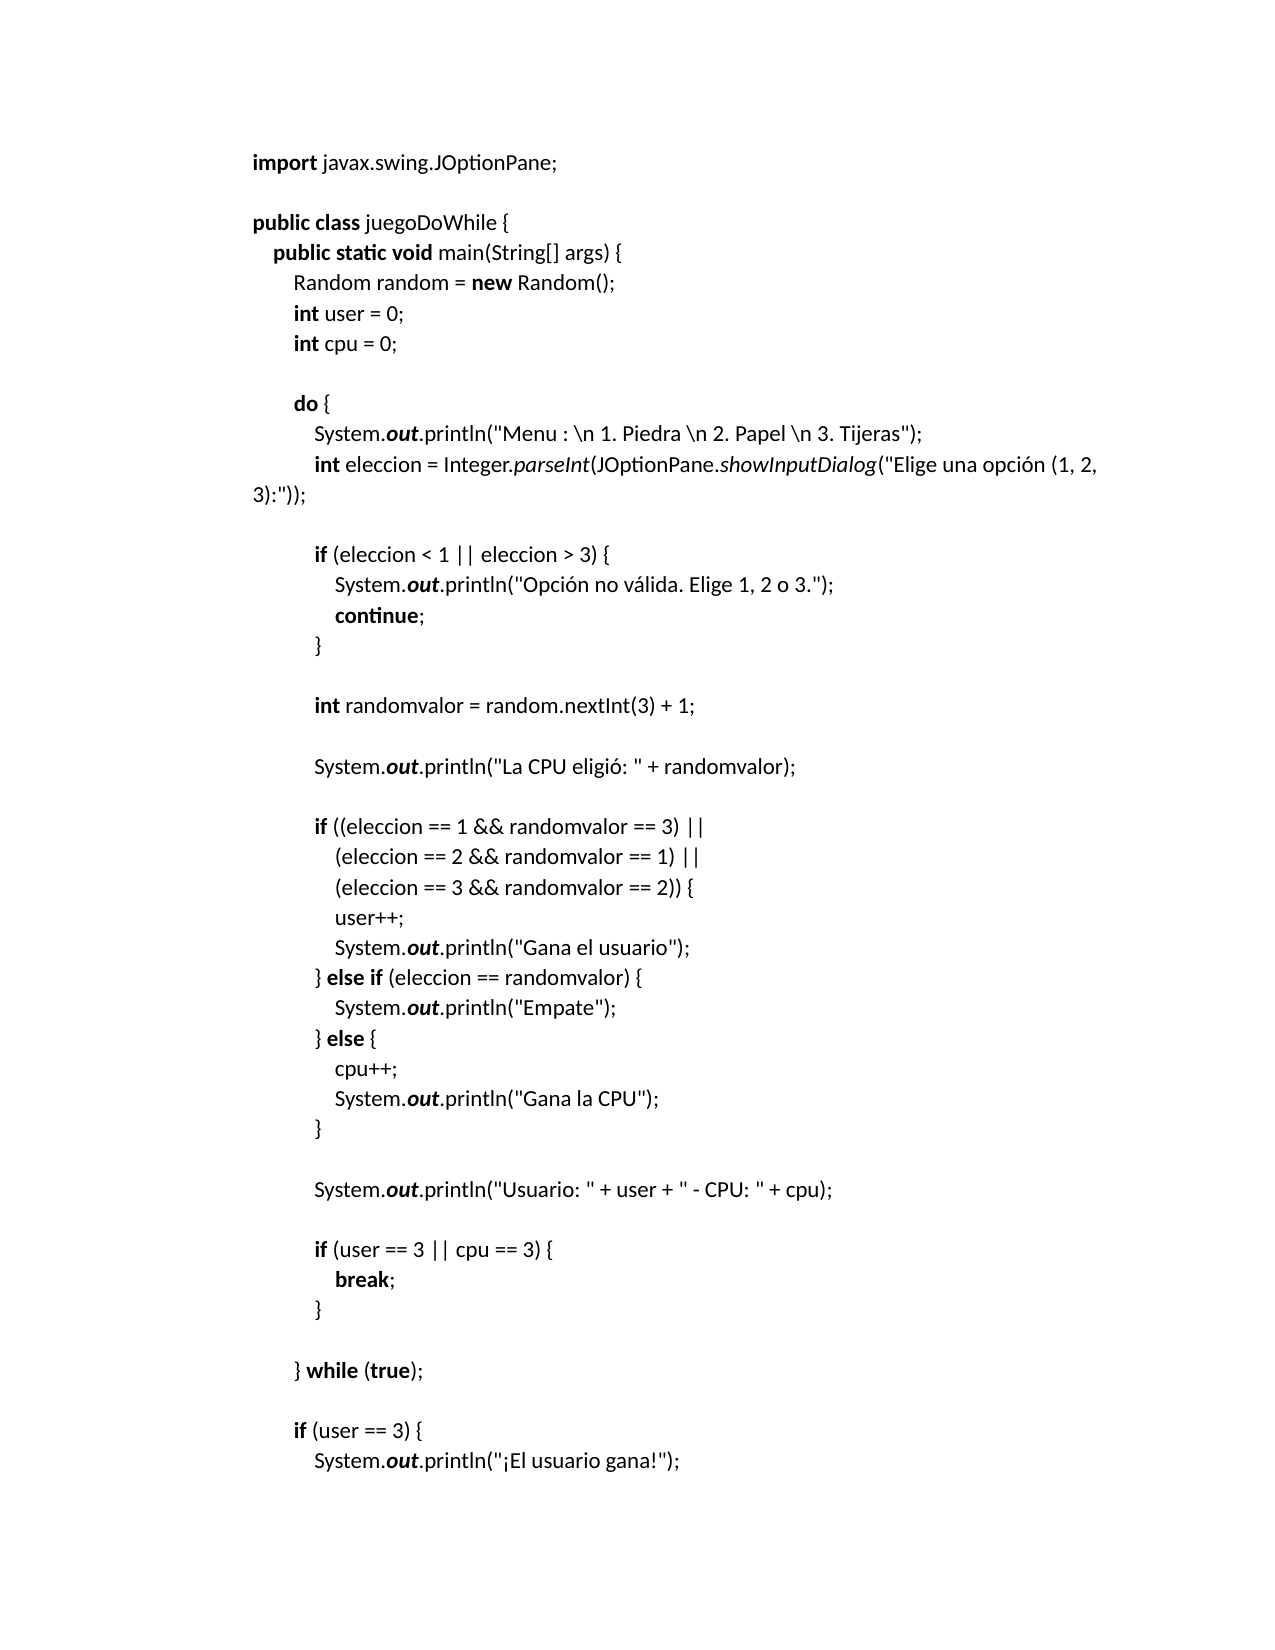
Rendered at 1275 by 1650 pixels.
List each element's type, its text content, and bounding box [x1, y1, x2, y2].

list System.out.println("Gana la CPU"); [252, 1084, 1098, 1112]
list System.out.println("La CPU eligió: " + randomvalor); [252, 752, 1098, 780]
list if (eleccion < 1 || eleccion > 3) { [252, 540, 1098, 568]
list } [252, 1296, 1098, 1323]
list public static void main(String[] args) { [252, 238, 1098, 266]
list int randomvalor = random.nextInt(3) + 1; [252, 691, 1098, 719]
list System.out.println("Empate"); [252, 993, 1098, 1021]
list cpu++; [252, 1054, 1098, 1082]
list System.out.println("Opción no válida. Elige 1, 2 o 3."); [252, 571, 1098, 598]
list break; [252, 1265, 1098, 1293]
list if (user == 3 || cpu == 3) { [252, 1235, 1098, 1263]
list int cpu = 0; [252, 329, 1098, 357]
list public class juegoDoWhile { [252, 208, 1098, 236]
list } else { [252, 1024, 1098, 1052]
list (eleccion == 3 && randomvalor == 2)) { [252, 873, 1098, 901]
list System.out.println("Menu : \n 1. Piedra \n 2. Papel \n 3. Tijeras"); [252, 419, 1098, 447]
list do { [252, 389, 1098, 417]
list (eleccion == 2 && randomvalor == 1) || [252, 842, 1098, 870]
list user++; [252, 903, 1098, 931]
list } while (true); [252, 1356, 1098, 1384]
list System.out.println("Usuario: " + user + " - CPU: " + cpu); [252, 1175, 1098, 1203]
list continue; [252, 601, 1098, 629]
list if ((eleccion == 1 && randomvalor == 3) || [252, 812, 1098, 840]
list import javax.swing.JOptionPane; [252, 148, 1098, 176]
list System.out.println("¡El usuario gana!"); [252, 1447, 1098, 1474]
list System.out.println("Gana el usuario"); [252, 933, 1098, 961]
list } [252, 1114, 1098, 1142]
list Random random = new Random(); [252, 268, 1098, 296]
list int eleccion = Integer.parseInt(JOptionPane.showInputDialog("Elige una opción (1, 2, 3):")); [252, 450, 1098, 508]
list } [252, 631, 1098, 659]
list int user = 0; [252, 299, 1098, 327]
list } else if (eleccion == randomvalor) { [252, 963, 1098, 991]
list if (user == 3) { [252, 1416, 1098, 1444]
